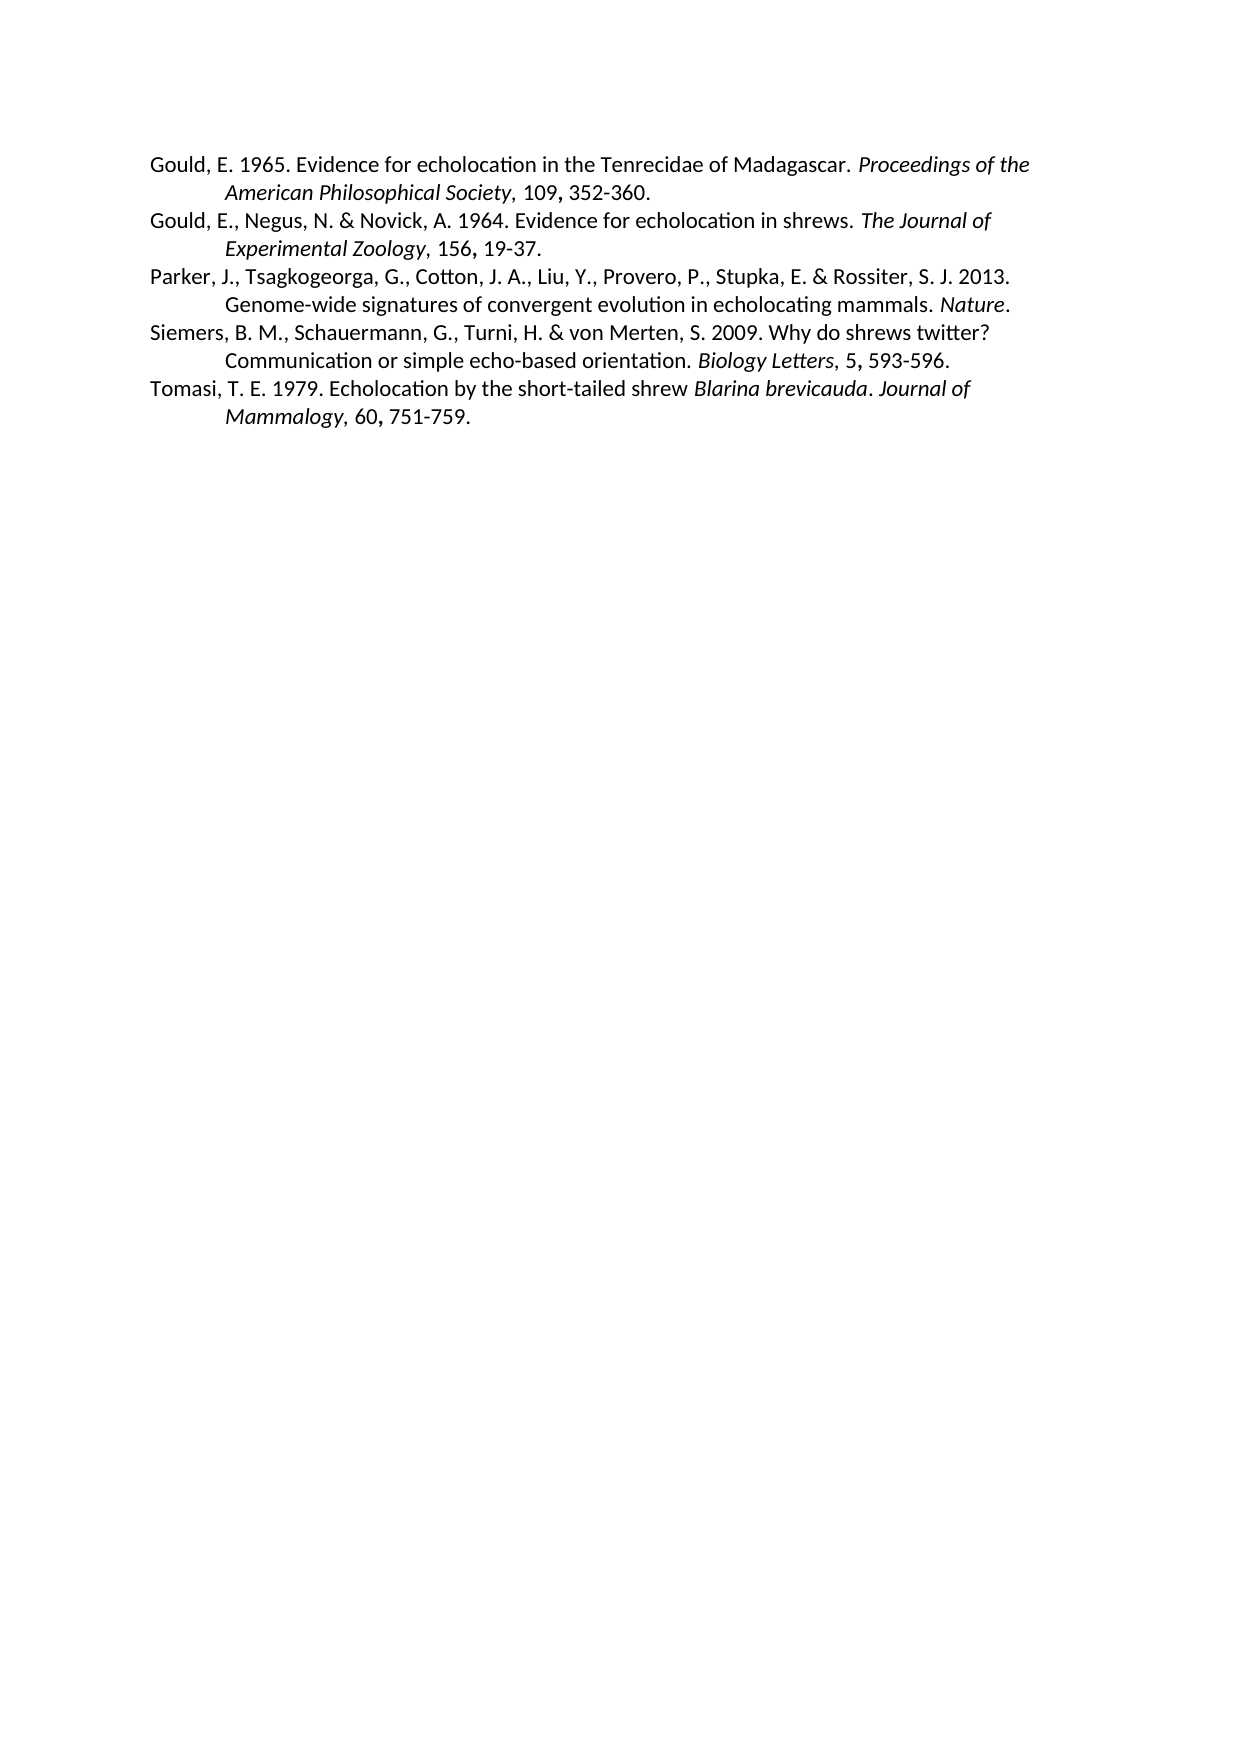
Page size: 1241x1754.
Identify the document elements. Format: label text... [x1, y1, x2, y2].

list Gould, E., Negus, N. & Novick, A. 1964. Evidence for echolocation in shrews. The Journal of Experimental Zoology, 156, 19-37. [150, 206, 1090, 262]
list Gould, E. 1965. Evidence for echolocation in the Tenrecidae of Madagascar. Proceedings of the American Philosophical Society, 109, 352-360. [150, 150, 1090, 206]
list Tomasi, T. E. 1979. Echolocation by the short-tailed shrew Blarina brevicauda. Journal of Mammalogy, 60, 751-759. [150, 374, 1090, 430]
list Parker, J., Tsagkogeorga, G., Cotton, J. A., Liu, Y., Provero, P., Stupka, E. & Rossiter, S. J. 2013. Genome-wide signatures of convergent evolution in echolocating mammals. Nature. [150, 262, 1090, 318]
list Siemers, B. M., Schauermann, G., Turni, H. & von Merten, S. 2009. Why do shrews twitter? Communication or simple echo-based orientation. Biology Letters, 5, 593-596. [150, 318, 1090, 374]
